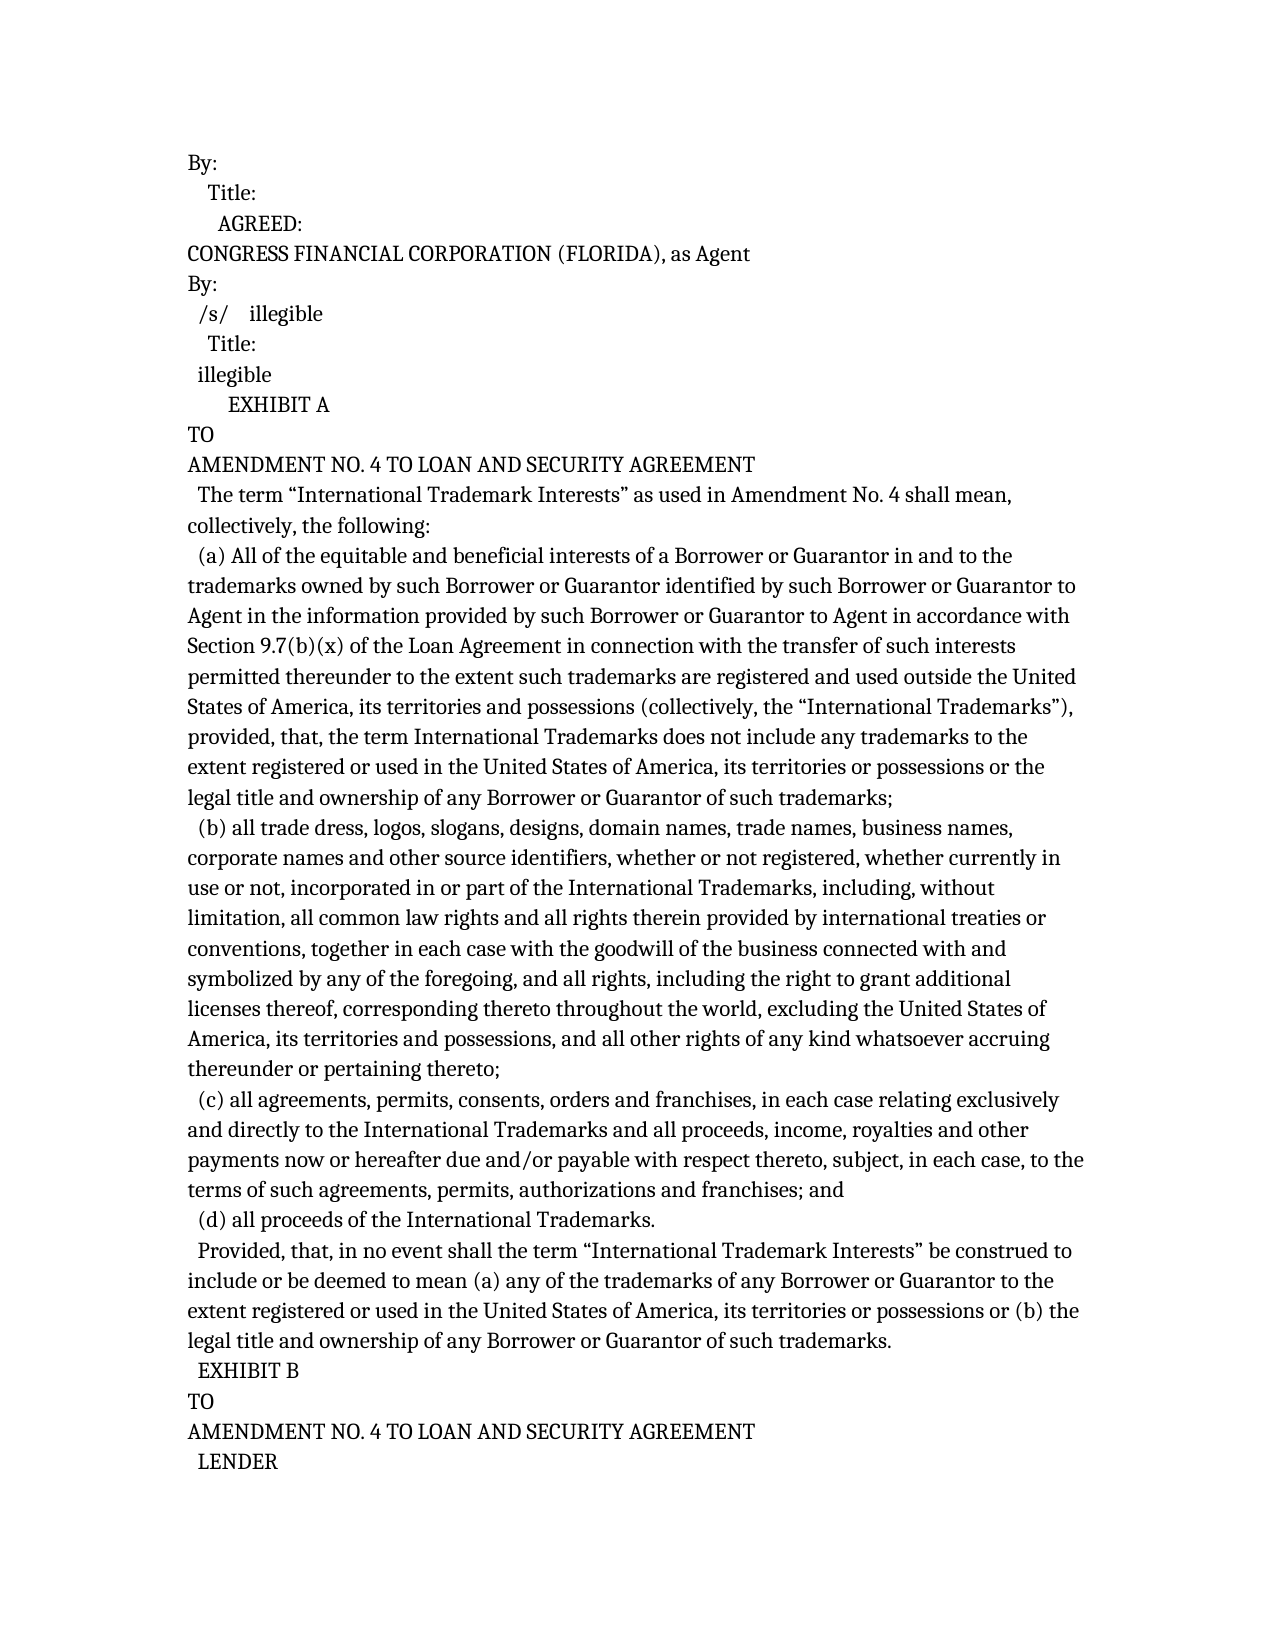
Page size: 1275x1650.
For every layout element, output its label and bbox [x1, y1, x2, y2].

text [187, 150, 1087, 1475]
